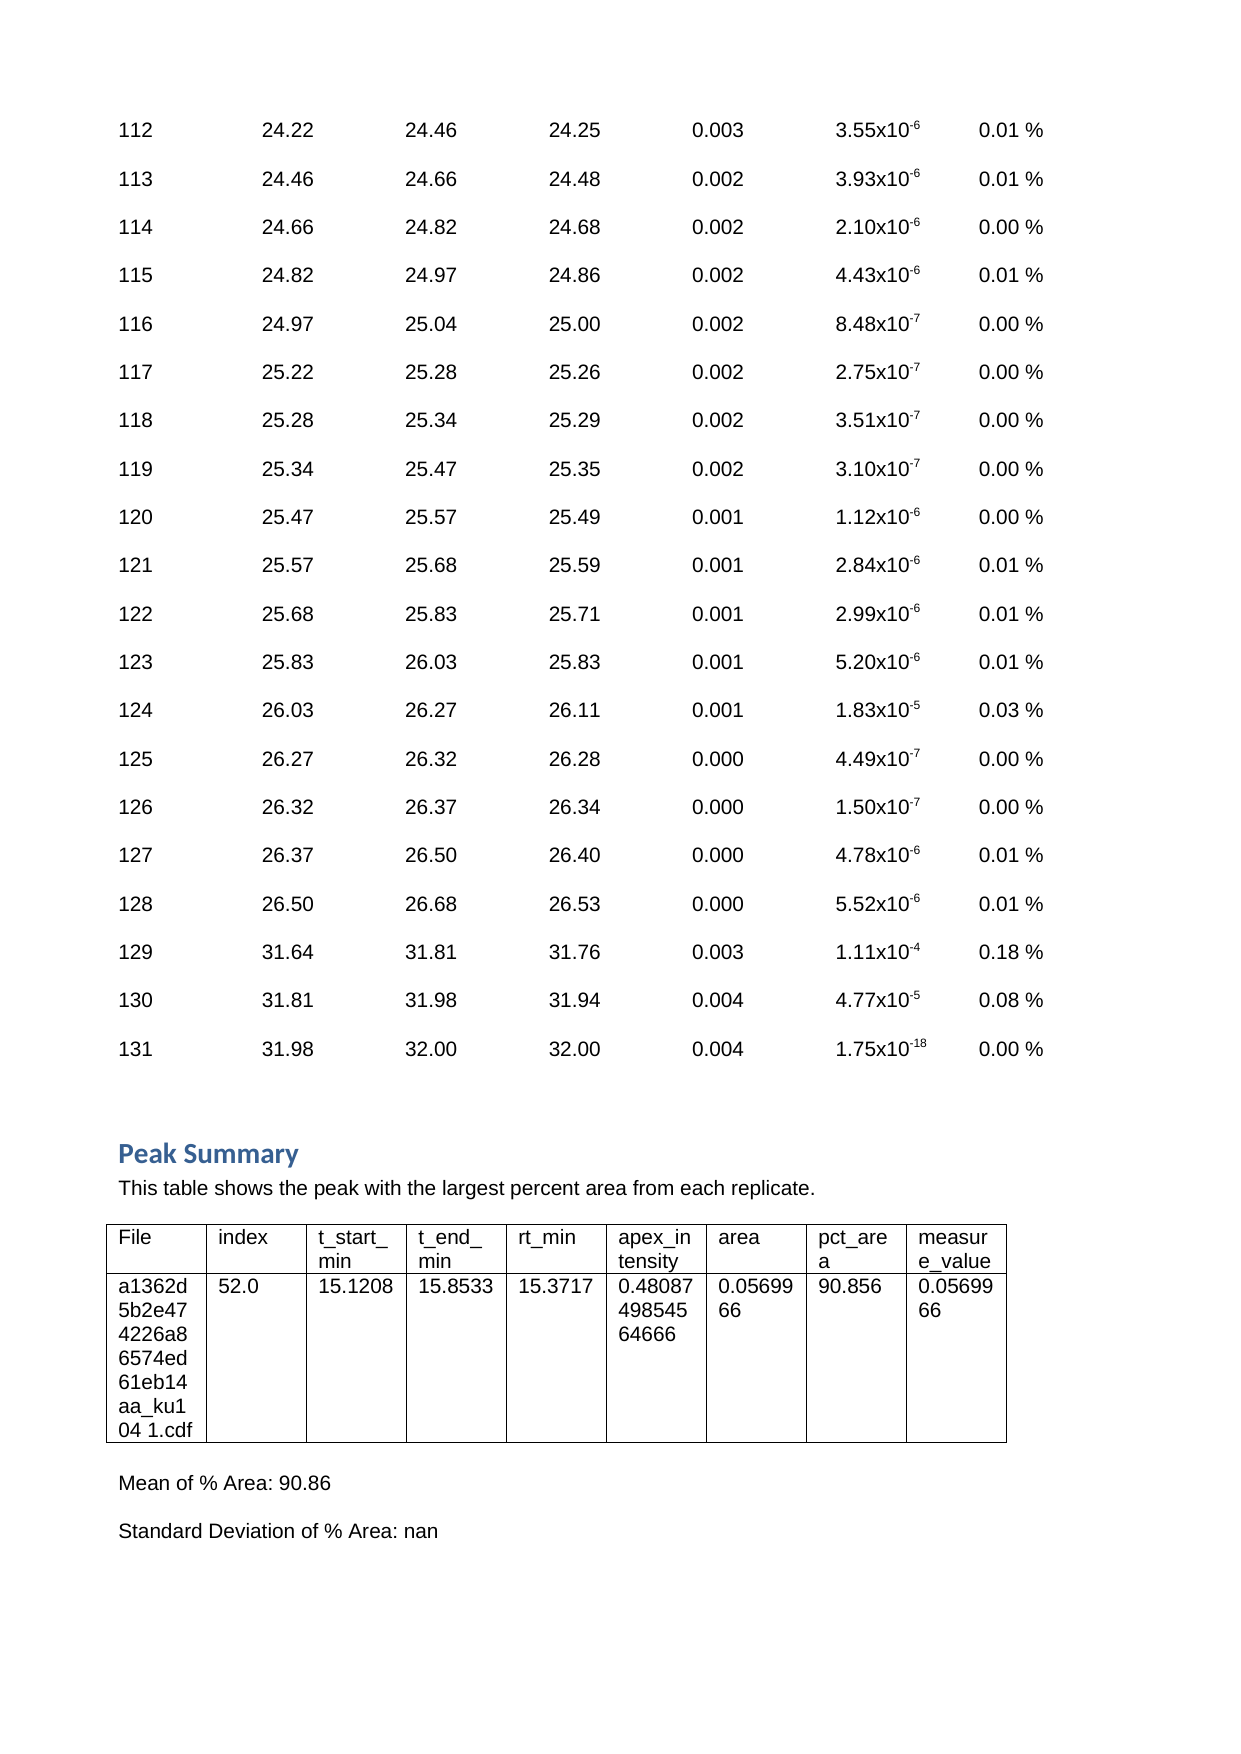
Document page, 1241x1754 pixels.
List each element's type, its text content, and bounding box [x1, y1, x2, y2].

table_cell 25.34 [394, 408, 537, 456]
table_cell 26.37 [250, 843, 394, 891]
table_cell 1.75x10-18 [824, 1036, 967, 1085]
table_cell 25.26 [537, 360, 681, 408]
table_cell 0.000 [681, 891, 824, 940]
table_cell 0.002 [681, 360, 824, 408]
table_cell 24.82 [250, 263, 394, 311]
table_header t_end_min [407, 1225, 506, 1273]
table_cell 118 [107, 408, 250, 456]
table_cell 25.83 [537, 650, 681, 698]
table_cell 25.22 [250, 360, 394, 408]
table_cell 25.83 [250, 650, 394, 698]
table_cell 126 [107, 795, 250, 843]
table_cell 3.93x10-6 [824, 166, 967, 215]
table_cell 25.57 [250, 553, 394, 601]
table_cell 131 [107, 1036, 250, 1085]
table_cell 0.00 % [968, 1036, 1111, 1085]
table_cell 0.00 % [968, 456, 1111, 505]
table_cell 26.11 [537, 698, 681, 746]
table_cell 0.08 % [968, 988, 1111, 1036]
table_cell 0.003 [681, 118, 824, 166]
table_cell 4.43x10-6 [824, 263, 967, 311]
table_cell 3.55x10-6 [824, 118, 967, 166]
table_cell 24.66 [394, 166, 537, 215]
table_cell 24.66 [250, 215, 394, 263]
table_cell 25.34 [250, 456, 394, 505]
table_cell 130 [107, 988, 250, 1036]
table_cell 25.49 [537, 505, 681, 553]
table_header rt_min [507, 1225, 606, 1273]
table_header apex_intensity [607, 1225, 706, 1273]
table_cell 31.64 [250, 940, 394, 988]
table_cell 31.76 [537, 940, 681, 988]
table_cell 3.10x10-7 [824, 456, 967, 505]
table_cell 122 [107, 601, 250, 650]
table_cell 26.27 [394, 698, 537, 746]
table_cell 25.35 [537, 456, 681, 505]
table_cell 15.8533 [407, 1274, 506, 1442]
table_cell 52.0 [207, 1274, 306, 1442]
table_cell 24.48 [537, 166, 681, 215]
table_cell 0.00 % [968, 311, 1111, 360]
table_cell 0.01 % [968, 843, 1111, 891]
table_cell 5.52x10-6 [824, 891, 967, 940]
table_header index [207, 1225, 306, 1273]
table_cell 0.0569966 [907, 1274, 1006, 1442]
table_header pct_area [807, 1225, 906, 1273]
table_cell 26.50 [394, 843, 537, 891]
table_cell 90.856 [807, 1274, 906, 1442]
table_cell 25.28 [250, 408, 394, 456]
table_cell 0.001 [681, 698, 824, 746]
table_cell 26.37 [394, 795, 537, 843]
table_cell 0.00 % [968, 795, 1111, 843]
table_cell 116 [107, 311, 250, 360]
table_cell 25.57 [394, 505, 537, 553]
text This table shows the peak with the largest percent area from each replicate. [118, 1176, 1122, 1200]
table_cell 123 [107, 650, 250, 698]
table_cell 0.004 [681, 988, 824, 1036]
table_cell 112 [107, 118, 250, 166]
table_header t_start_min [307, 1225, 406, 1273]
table_cell 31.81 [250, 988, 394, 1036]
table_cell 24.68 [537, 215, 681, 263]
table_cell 0.000 [681, 795, 824, 843]
table_cell 25.71 [537, 601, 681, 650]
table_cell 0.001 [681, 553, 824, 601]
table_header measure_value [907, 1225, 1006, 1273]
table_cell 125 [107, 746, 250, 795]
table_cell 25.29 [537, 408, 681, 456]
table_cell 4.49x10-7 [824, 746, 967, 795]
table_cell 0.01 % [968, 166, 1111, 215]
table_cell 32.00 [394, 1036, 537, 1085]
table_cell 2.99x10-6 [824, 601, 967, 650]
table_cell 2.10x10-6 [824, 215, 967, 263]
table_cell 0.01 % [968, 601, 1111, 650]
table_cell 32.00 [537, 1036, 681, 1085]
table_cell 1.12x10-6 [824, 505, 967, 553]
table_cell 129 [107, 940, 250, 988]
table_cell 119 [107, 456, 250, 505]
table_cell 117 [107, 360, 250, 408]
table_cell 26.32 [394, 746, 537, 795]
table_cell 24.97 [394, 263, 537, 311]
table_cell 25.47 [394, 456, 537, 505]
table_cell 0.002 [681, 166, 824, 215]
table_cell 115 [107, 263, 250, 311]
table_cell 0.003 [681, 940, 824, 988]
table_cell 15.1208 [307, 1274, 406, 1442]
table_cell 124 [107, 698, 250, 746]
table_cell 25.68 [394, 553, 537, 601]
table_cell 31.98 [250, 1036, 394, 1085]
table_cell 1.83x10-5 [824, 698, 967, 746]
table_cell 24.97 [250, 311, 394, 360]
table_cell 26.03 [250, 698, 394, 746]
table_cell 114 [107, 215, 250, 263]
table_cell 5.20x10-6 [824, 650, 967, 698]
table_cell 24.22 [250, 118, 394, 166]
table_cell 15.3717 [507, 1274, 606, 1442]
table_cell 0.002 [681, 311, 824, 360]
table_cell 0.002 [681, 263, 824, 311]
table_cell 1.50x10-7 [824, 795, 967, 843]
table_cell 0.00 % [968, 408, 1111, 456]
table_cell 24.25 [537, 118, 681, 166]
table_cell 121 [107, 553, 250, 601]
table_cell 24.46 [394, 118, 537, 166]
table_cell 0.03 % [968, 698, 1111, 746]
table_cell 8.48x10-7 [824, 311, 967, 360]
table_cell 24.82 [394, 215, 537, 263]
table_cell 26.40 [537, 843, 681, 891]
table_cell 31.94 [537, 988, 681, 1036]
table_cell 24.86 [537, 263, 681, 311]
table_cell 0.0569966 [707, 1274, 806, 1442]
text Standard Deviation of % Area: nan [118, 1519, 1122, 1543]
table_cell 26.27 [250, 746, 394, 795]
table_cell 0.00 % [968, 360, 1111, 408]
table_header area [707, 1225, 806, 1273]
table_cell 26.53 [537, 891, 681, 940]
table_cell 0.4808749854564666 [607, 1274, 706, 1442]
table_cell 26.50 [250, 891, 394, 940]
table_cell 0.01 % [968, 891, 1111, 940]
table_cell a1362d5b2e474226a86574ed61eb14aa_ku104 1.cdf [107, 1274, 206, 1442]
table_cell 0.01 % [968, 553, 1111, 601]
table_cell 25.83 [394, 601, 537, 650]
table_cell 0.001 [681, 650, 824, 698]
table_cell 0.18 % [968, 940, 1111, 988]
table_cell 2.75x10-7 [824, 360, 967, 408]
table_cell 4.78x10-6 [824, 843, 967, 891]
table_cell 0.001 [681, 505, 824, 553]
table_cell 0.004 [681, 1036, 824, 1085]
table_cell 25.47 [250, 505, 394, 553]
table_cell 127 [107, 843, 250, 891]
table_cell 26.28 [537, 746, 681, 795]
table_cell 25.04 [394, 311, 537, 360]
table_cell 0.000 [681, 843, 824, 891]
table_cell 26.32 [250, 795, 394, 843]
text Mean of % Area: 90.86 [118, 1443, 1122, 1494]
table_cell 25.00 [537, 311, 681, 360]
table_cell 1.11x10-4 [824, 940, 967, 988]
table_cell 25.68 [250, 601, 394, 650]
table_cell 113 [107, 166, 250, 215]
table_cell 128 [107, 891, 250, 940]
table_cell 0.00 % [968, 505, 1111, 553]
table_cell 26.68 [394, 891, 537, 940]
table_cell 120 [107, 505, 250, 553]
table_cell 3.51x10-7 [824, 408, 967, 456]
table_cell 0.00 % [968, 215, 1111, 263]
table_cell 31.98 [394, 988, 537, 1036]
table_cell 24.46 [250, 166, 394, 215]
table_cell 0.01 % [968, 118, 1111, 166]
table_cell 0.01 % [968, 263, 1111, 311]
table_cell 2.84x10-6 [824, 553, 967, 601]
table_cell 26.34 [537, 795, 681, 843]
table_cell 0.002 [681, 408, 824, 456]
table_cell 0.01 % [968, 650, 1111, 698]
table_header File [107, 1225, 206, 1273]
table_cell 4.77x10-5 [824, 988, 967, 1036]
table_cell 26.03 [394, 650, 537, 698]
table_cell 25.28 [394, 360, 537, 408]
table_cell 31.81 [394, 940, 537, 988]
table_cell 0.00 % [968, 746, 1111, 795]
table_cell 0.002 [681, 456, 824, 505]
table_cell 0.001 [681, 601, 824, 650]
table_cell 25.59 [537, 553, 681, 601]
table_cell 0.002 [681, 215, 824, 263]
subtitle Peak Summary [118, 1135, 1122, 1170]
table_cell 0.000 [681, 746, 824, 795]
